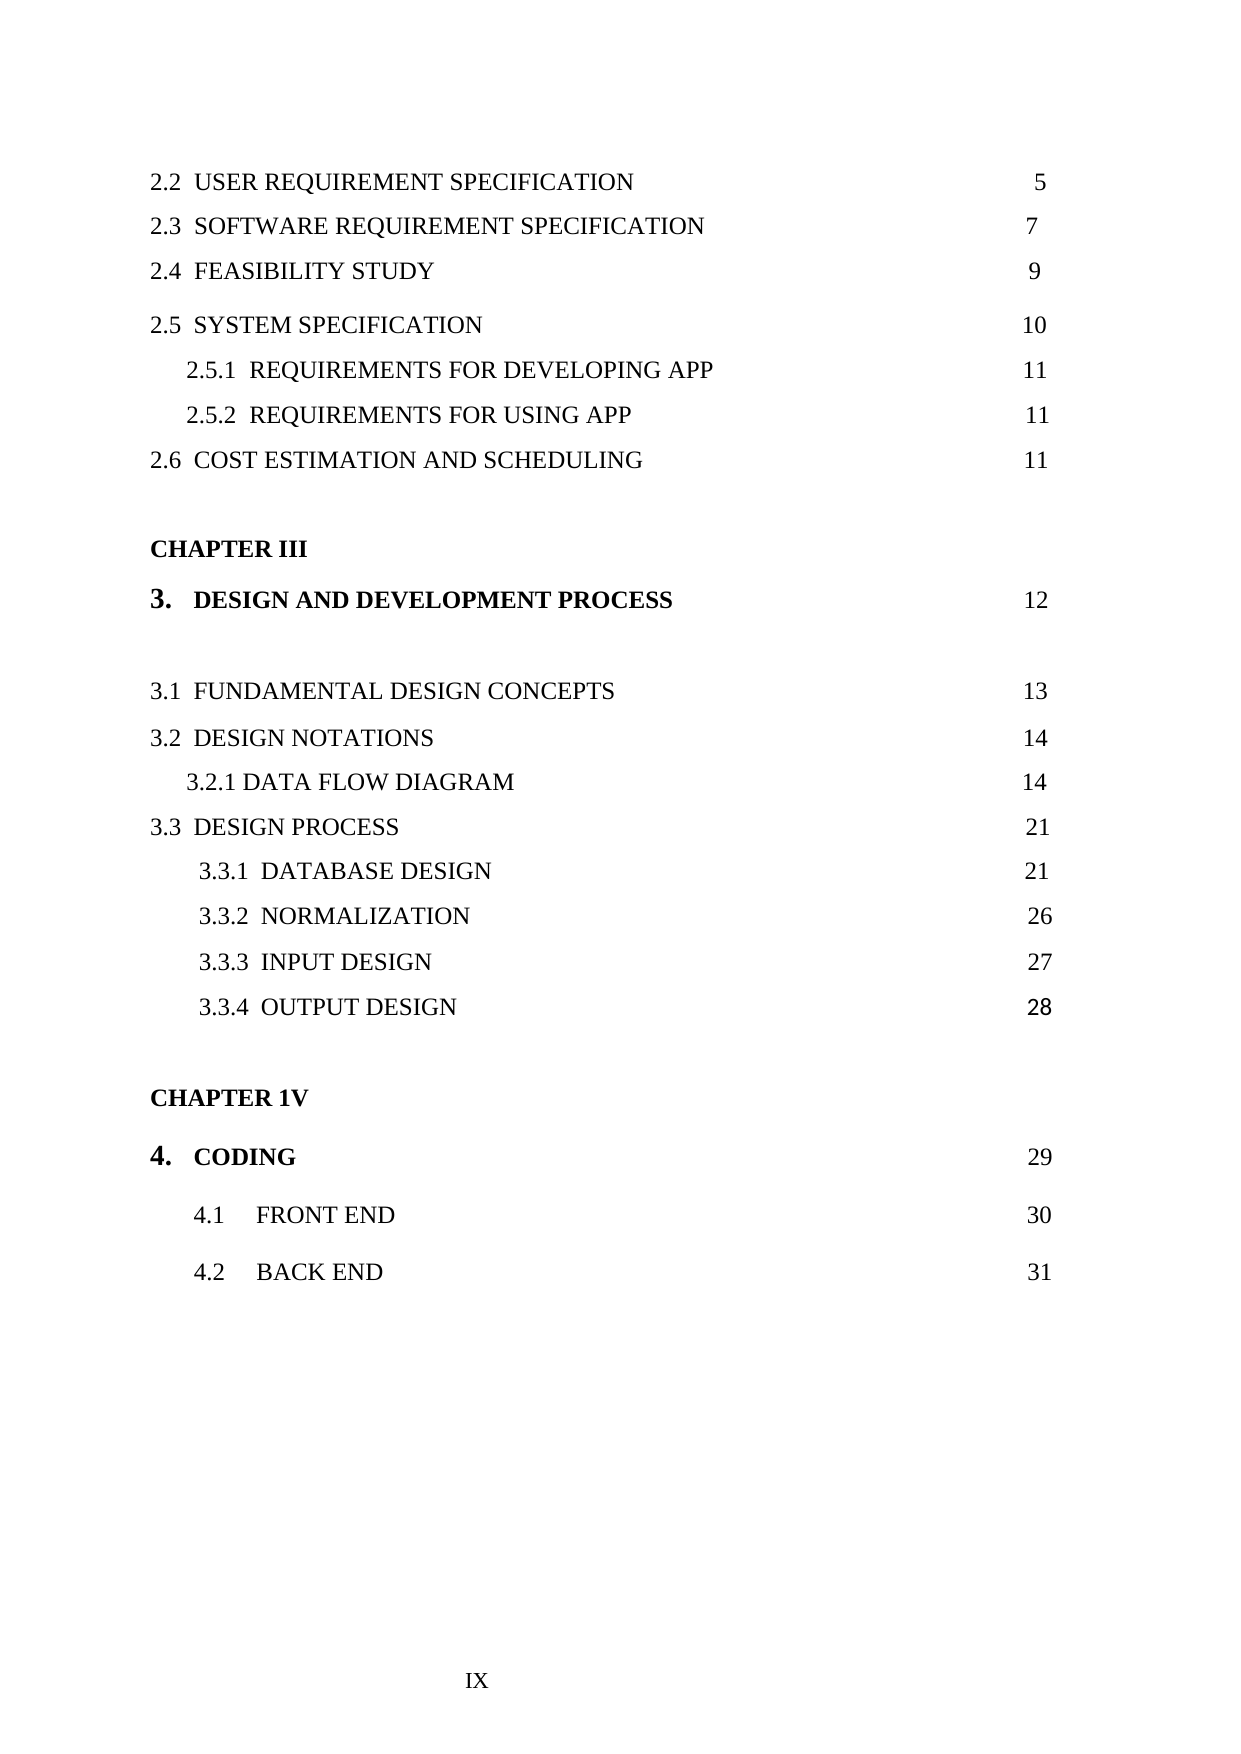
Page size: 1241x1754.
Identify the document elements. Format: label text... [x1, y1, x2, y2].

list FUNDAMENTAL DESIGN CONCEPTS 13 [150, 676, 1140, 705]
text 4.1 FRONT END 30 [193, 1200, 1140, 1229]
text 4.2 BACK END 31 [150, 1257, 1140, 1286]
text CHAPTER III [150, 534, 1140, 563]
text CHAPTER 1V [150, 1083, 1140, 1111]
list CODING 29 [150, 1138, 1140, 1171]
list DATA FLOW DIAGRAM 14 [186, 767, 1140, 796]
text 2.6 COST ESTIMATION AND SCHEDULING 11 [150, 445, 1140, 474]
list DESIGN AND DEVELOPMENT PROCESS 12 [150, 581, 1140, 614]
list REQUIREMENTS FOR DEVELOPING APP 11 [186, 355, 1140, 384]
list SYSTEM SPECIFICATION 10 [150, 311, 1140, 339]
list NORMALIZATION 26 [198, 901, 1140, 930]
list DESIGN NOTATIONS 14 [150, 723, 1140, 751]
list DATABASE DESIGN 21 [198, 856, 1140, 885]
list DESIGN PROCESS 21 [150, 812, 1140, 840]
list USER REQUIREMENT SPECIFICATION 5 [150, 167, 1140, 195]
list REQUIREMENTS FOR USING APP 11 [186, 400, 1140, 429]
list FEASIBILITY STUDY 9 [150, 256, 1140, 285]
list INPUT DESIGN 27 [198, 947, 1140, 975]
list SOFTWARE REQUIREMENT SPECIFICATION 7 [150, 211, 1140, 240]
list OUTPUT DESIGN 28 [198, 991, 1140, 1022]
